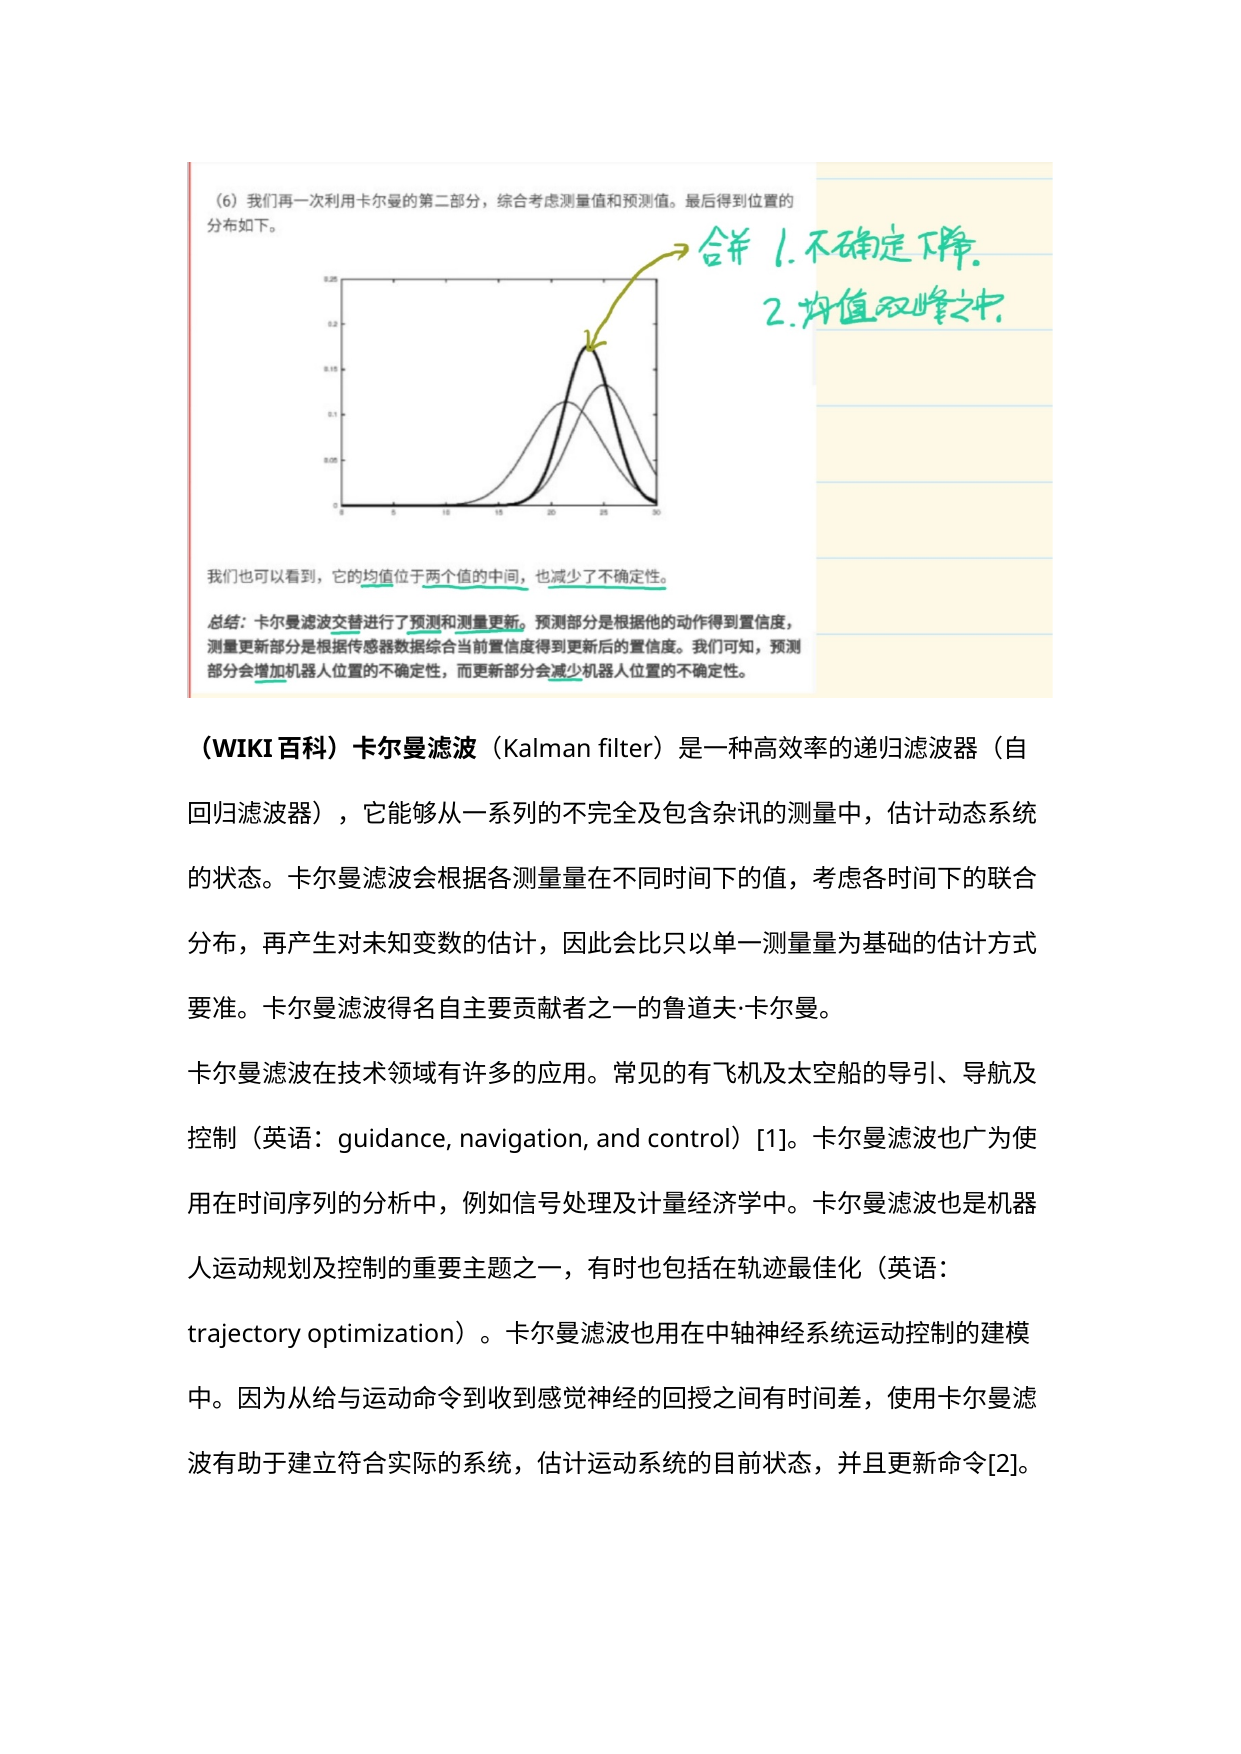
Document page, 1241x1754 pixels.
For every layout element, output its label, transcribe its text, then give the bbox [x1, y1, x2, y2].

picture [187, 162, 1053, 698]
text （WIKI百科）卡尔曼滤波（Kalman filter）是一种高效率的递归滤波器（自回归滤波器），它能够从一系列的不完全及包含杂讯的测量中，估计动态系统的状态。卡尔曼滤波会根据各测量量在不同时间下的值，考虑各时间下的联合分布，再产生对未知变数的估计，因此会比只以单一测量量为基础的估计方式要准。卡尔曼滤波得名自主要贡献者之一的鲁道夫·卡尔曼。 [187, 714, 1053, 1039]
text 卡尔曼滤波在技术领域有许多的应用。常见的有飞机及太空船的导引、导航及控制（英语：guidance, navigation, and control）[1]。卡尔曼滤波也广为使用在时间序列的分析中，例如信号处理及计量经济学中。卡尔曼滤波也是机器人运动规划及控制的重要主题之一，有时也包括在轨迹最佳化（英语：trajectory optimization）。卡尔曼滤波也用在中轴神经系统运动控制的建模中。因为从给与运动命令到收到感觉神经的回授之间有时间差，使用卡尔曼滤波有助于建立符合实际的系统，估计运动系统的目前状态，并且更新命令[2]。 [187, 1039, 1053, 1494]
